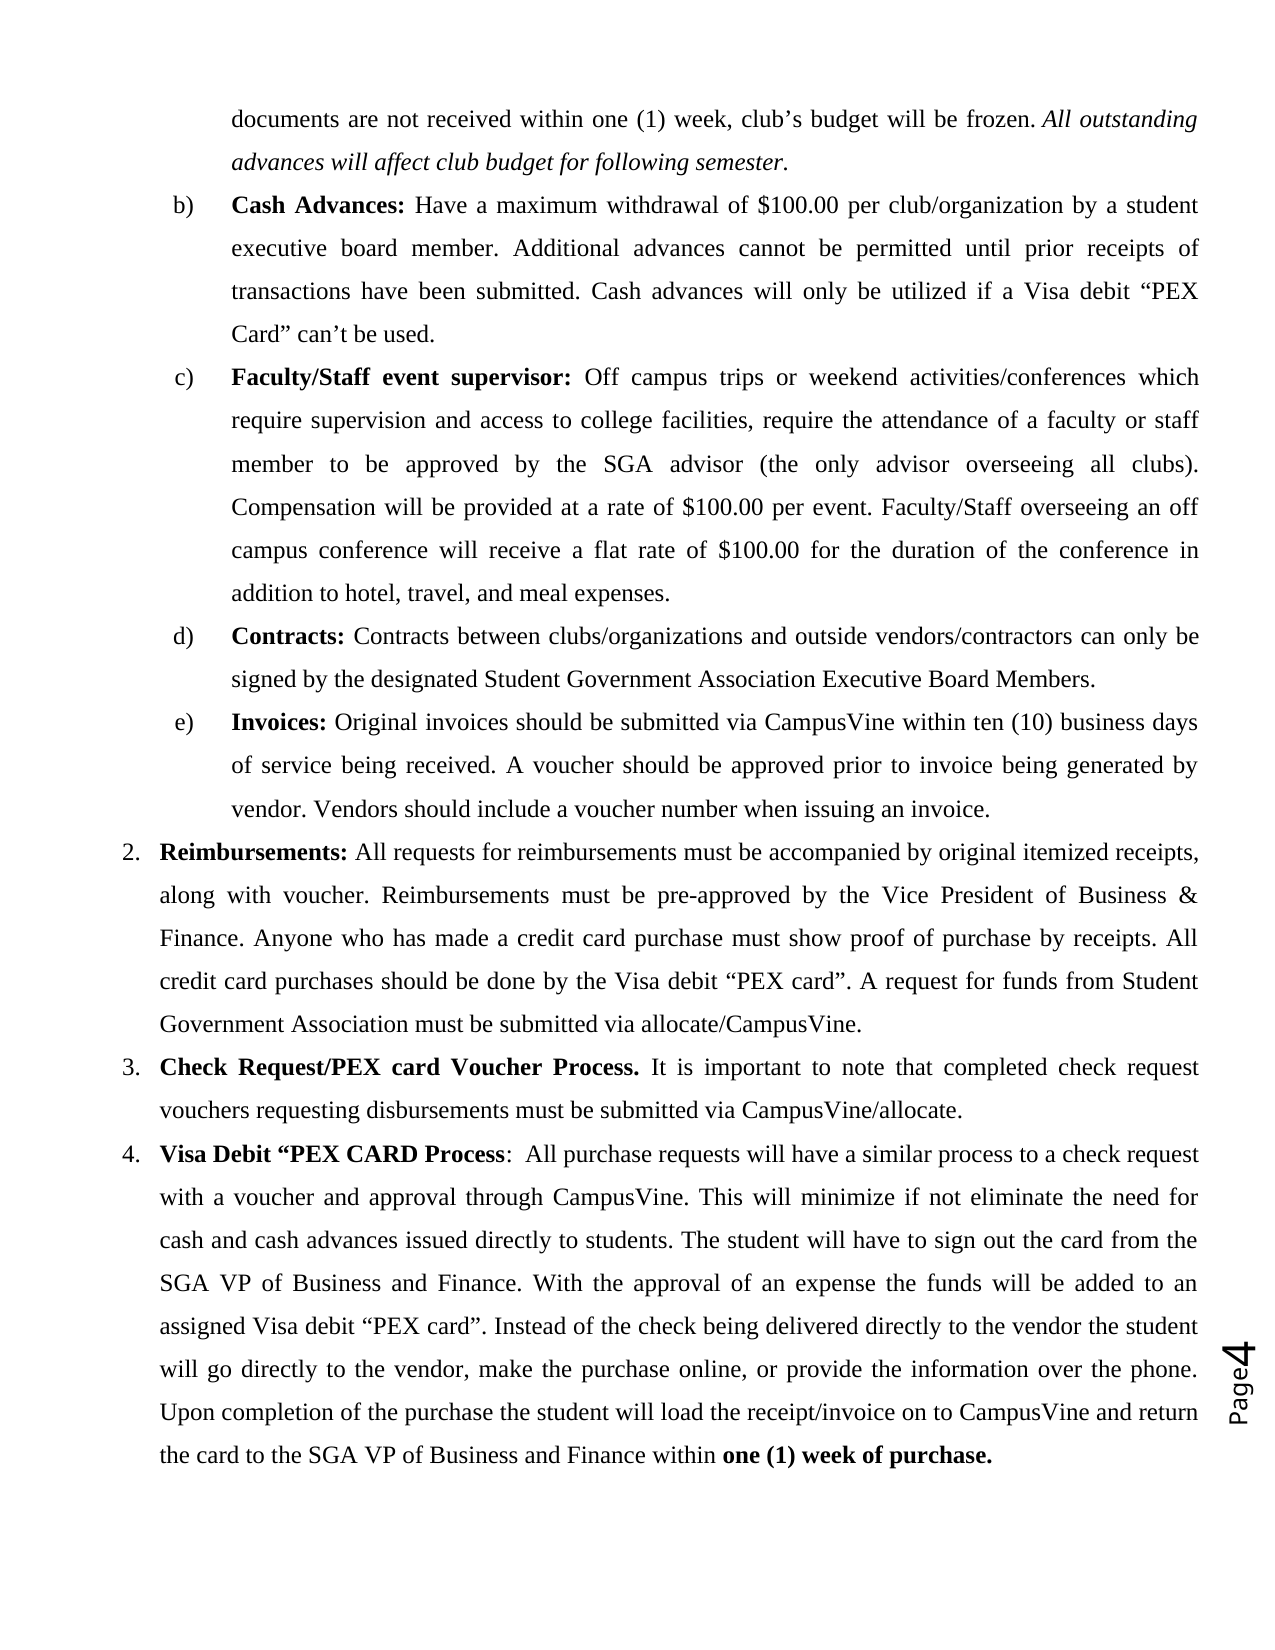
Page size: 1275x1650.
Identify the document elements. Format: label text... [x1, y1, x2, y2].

list Invoices: Original invoices should be submitted via CampusVine within ten (10) business days of service being received. A voucher should be approved prior to invoice being generated by vendor. Vendors should include a voucher number when issuing an invoice. [194, 707, 1200, 822]
list Reimbursements: All requests for reimbursements must be accompanied by original itemized receipts, along with voucher. Reimbursements must be pre-approved by the Vice President of Business & Finance. Anyone who has made a credit card purchase must show proof of purchase by receipts. All credit card purchases should be done by the Visa debit “PEX card”. A request for funds from Student Government Association must be submitted via allocate/CampusVine. [122, 837, 1200, 1038]
list Faculty/Staff event supervisor: Off campus trips or weekend activities/conferences which require supervision and access to college facilities, require the attendance of a faculty or staff member to be approved by the SGA advisor (the only advisor overseeing all clubs). Compensation will be provided at a rate of $100.00 per event. Faculty/Staff overseeing an off campus conference will receive a flat rate of $100.00 for the duration of the conference in addition to hotel, travel, and meal expenses. [194, 362, 1200, 607]
list Contracts: Contracts between clubs/organizations and outside vendors/contractors can only be signed by the designated Student Government Association Executive Board Members. [194, 621, 1200, 693]
list Cash Advances: Have a maximum withdrawal of $100.00 per club/organization by a student executive board member. Additional advances cannot be permitted until prior receipts of transactions have been submitted. Cash advances will only be utilized if a Visa debit “PEX Card” can’t be used. [194, 190, 1200, 348]
list Visa Debit “PEX CARD Process: All purchase requests will have a similar process to a check request with a voucher and approval through CampusVine. This will minimize if not eliminate the need for cash and cash advances issued directly to students. The student will have to sign out the card from the SGA VP of Business and Finance. With the approval of an expense the funds will be added to an assigned Visa debit “PEX card”. Instead of the check being delivered directly to the vendor the student will go directly to the vendor, make the purchase online, or provide the information over the phone. Upon completion of the purchase the student will load the receipt/invoice on to CampusVine and return the card to the SGA VP of Business and Finance within one (1) week of purchase. [122, 1139, 1200, 1469]
list Check Request/PEX card Voucher Process. It is important to note that completed check request vouchers requesting disbursements must be submitted via CampusVine/allocate. [122, 1052, 1200, 1124]
